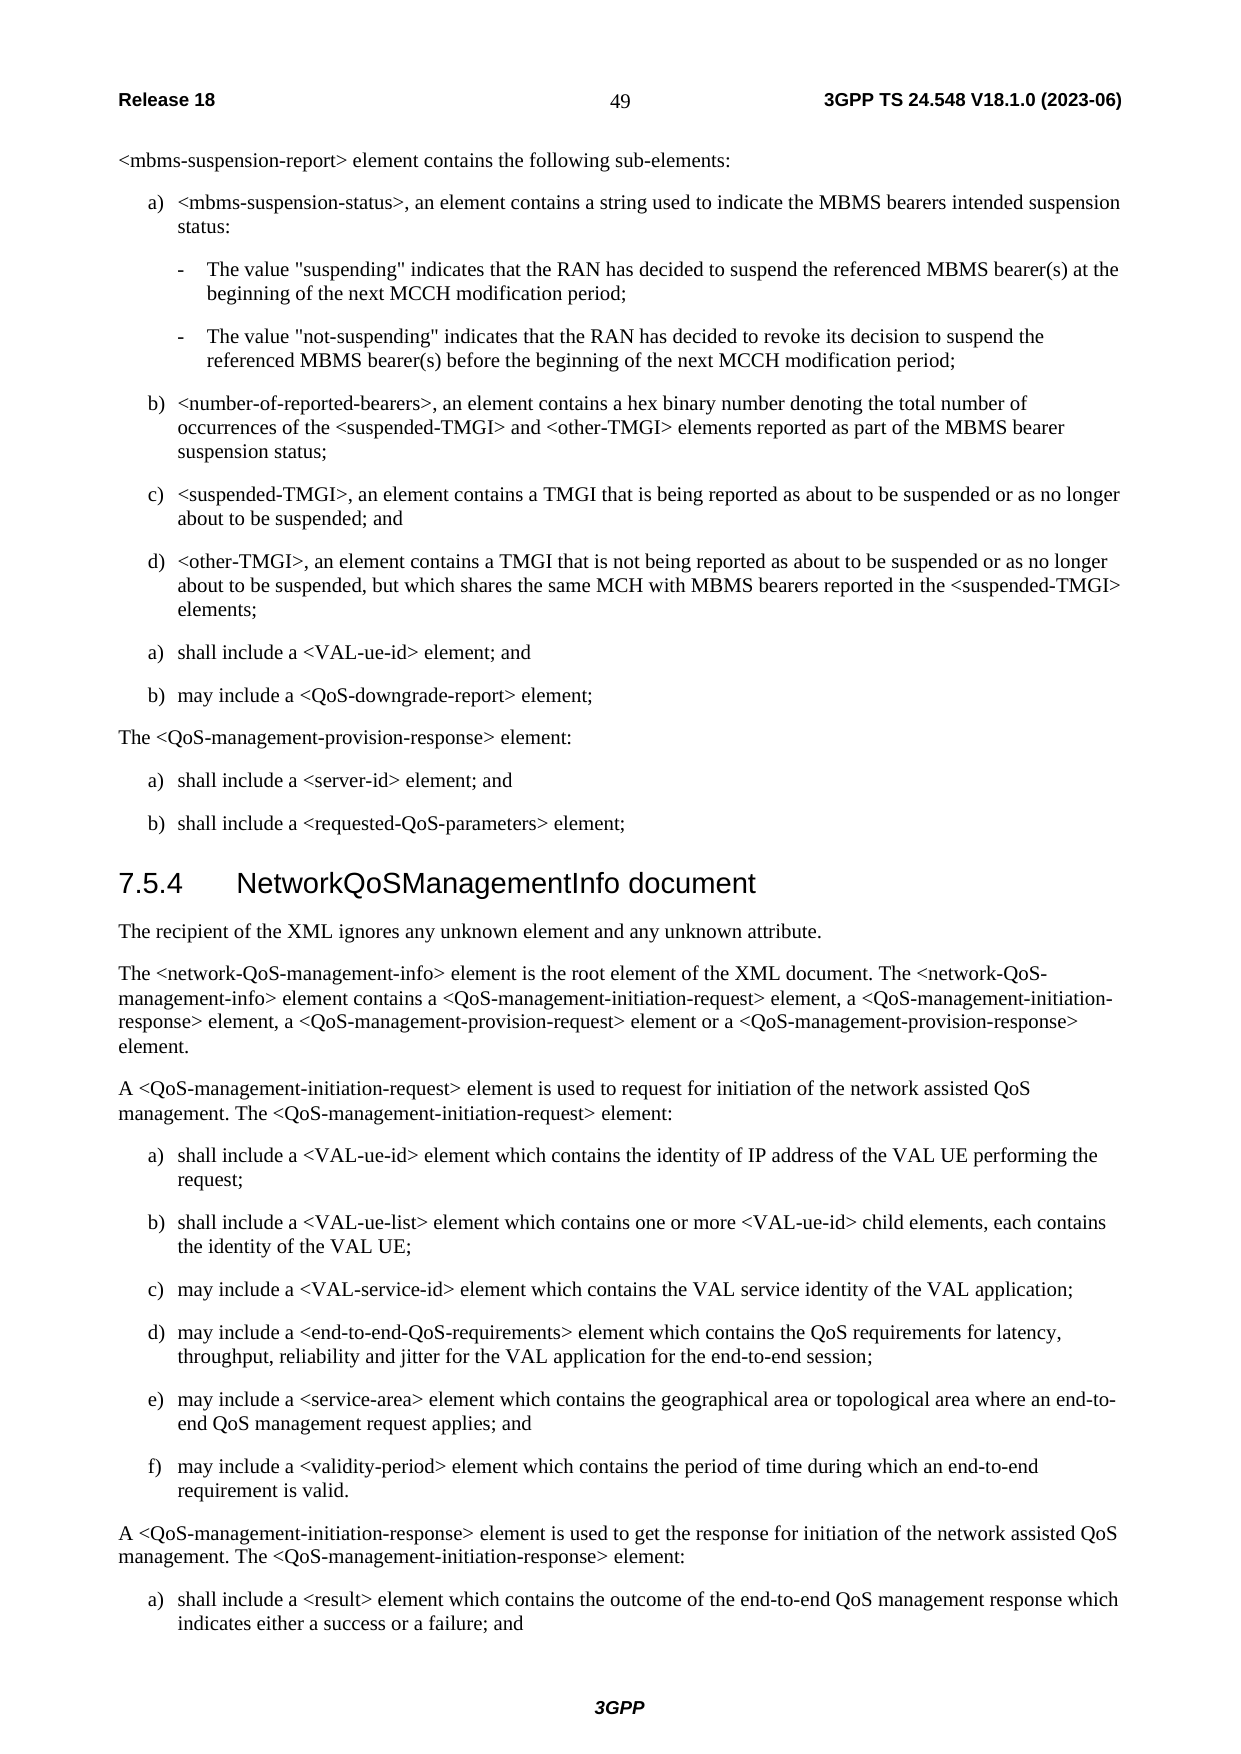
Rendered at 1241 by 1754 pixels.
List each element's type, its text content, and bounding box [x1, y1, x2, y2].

text a) shall include a <server-id> element; and [148, 768, 1122, 792]
text b) shall include a <VAL-ue-list> element which contains one or more <VAL-ue-id> child elements, each contains the identity of the VAL UE; [148, 1210, 1122, 1258]
text A <QoS-management-initiation-request> element is used to request for initiation of the network assisted QoS management. The <QoS-management-initiation-request> element: [118, 1076, 1122, 1124]
text d) <other-TMGI>, an element contains a TMGI that is not being reported as about to be suspended or as no longer about to be suspended, but which shares the same MCH with MBMS bearers reported in the <suspended-TMGI> elements; [148, 549, 1122, 621]
subtitle 7.5.4 NetworkQoSManagementInfo document [118, 866, 1122, 900]
text e) may include a <service-area> element which contains the geographical area or topological area where an end-to-end QoS management request applies; and [148, 1387, 1122, 1435]
text The recipient of the XML ignores any unknown element and any unknown attribute. [118, 918, 1122, 943]
text a) shall include a <VAL-ue-id> element which contains the identity of IP address of the VAL UE performing the request; [148, 1143, 1122, 1191]
text d) may include a <end-to-end-QoS-requirements> element which contains the QoS requirements for latency, throughput, reliability and jitter for the VAL application for the end-to-end session; [148, 1320, 1122, 1368]
text b) shall include a <requested-QoS-parameters> element; [148, 811, 1122, 835]
text a) shall include a <VAL-ue-id> element; and [148, 640, 1122, 664]
text a) <mbms-suspension-status>, an element contains a string used to indicate the MBMS bearers intended suspension status: [148, 190, 1122, 238]
text c) <suspended-TMGI>, an element contains a TMGI that is being reported as about to be suspended or as no longer about to be suspended; and [148, 482, 1122, 530]
text - The value "not-suspending" indicates that the RAN has decided to revoke its decision to suspend the referenced MBMS bearer(s) before the beginning of the next MCCH modification period; [177, 324, 1122, 372]
text The <QoS-management-provision-response> element: [118, 725, 1122, 749]
text c) may include a <VAL-service-id> element which contains the VAL service identity of the VAL application; [148, 1277, 1122, 1301]
text - The value "suspending" indicates that the RAN has decided to suspend the referenced MBMS bearer(s) at the beginning of the next MCCH modification period; [177, 257, 1122, 305]
text b) may include a <QoS-downgrade-report> element; [148, 682, 1122, 707]
text <mbms-suspension-report> element contains the following sub-elements: [118, 147, 1122, 172]
text a) shall include a <result> element which contains the outcome of the end-to-end QoS management response which indicates either a success or a failure; and [148, 1587, 1122, 1635]
text f) may include a <validity-period> element which contains the period of time during which an end-to-end requirement is valid. [148, 1453, 1122, 1502]
text b) <number-of-reported-bearers>, an element contains a hex binary number denoting the total number of occurrences of the <suspended-TMGI> and <other-TMGI> elements reported as part of the MBMS bearer suspension status; [148, 391, 1122, 463]
text The <network-QoS-management-info> element is the root element of the XML document. The <network-QoS-management-info> element contains a <QoS-management-initiation-request> element, a <QoS-management-initiation-response> element, a <QoS-management-provision-request> element or a <QoS-management-provision-response> element. [118, 961, 1122, 1058]
text A <QoS-management-initiation-response> element is used to get the response for initiation of the network assisted QoS management. The <QoS-management-initiation-response> element: [118, 1520, 1122, 1568]
